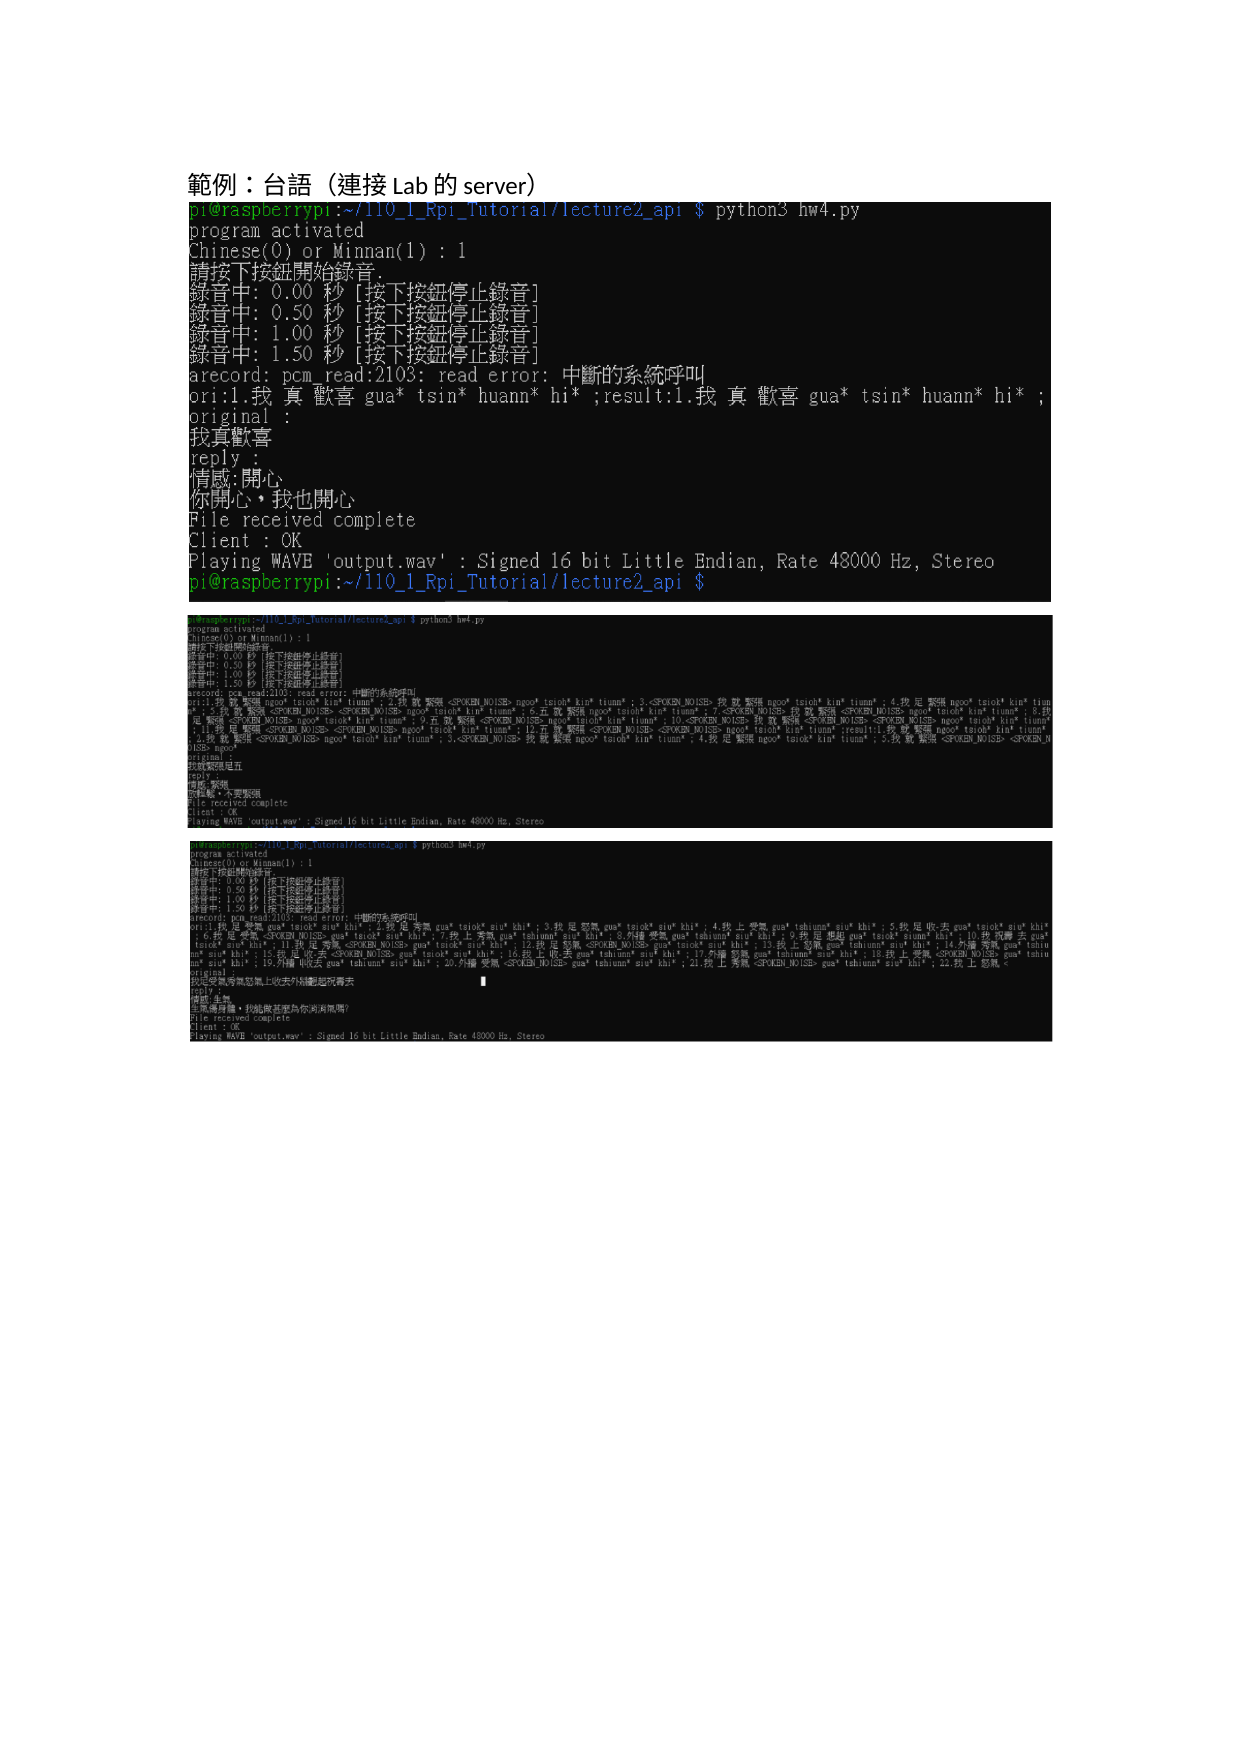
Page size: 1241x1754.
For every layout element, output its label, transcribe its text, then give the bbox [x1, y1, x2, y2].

picture [187, 614, 1053, 829]
picture [187, 839, 1053, 1044]
picture [187, 202, 1053, 603]
text 範例：台語（連接Lab的server） [187, 164, 1053, 202]
